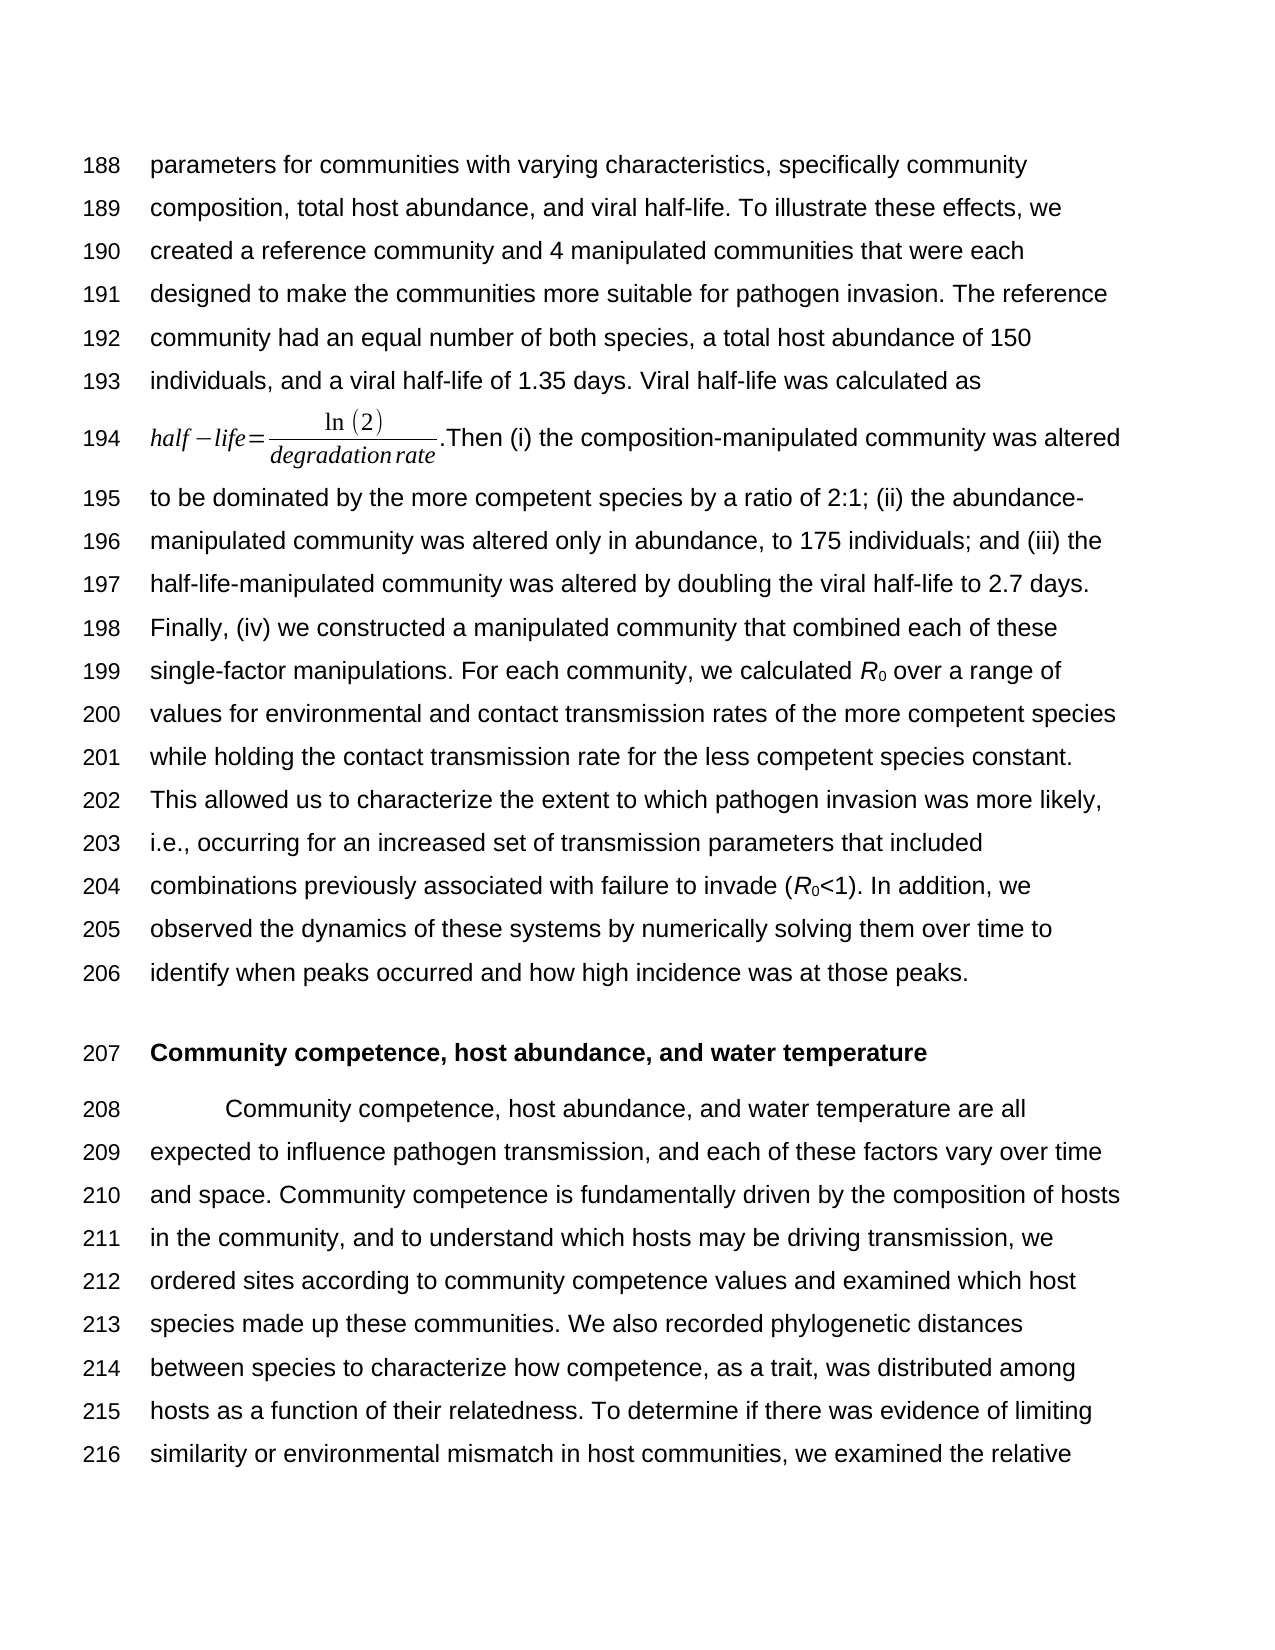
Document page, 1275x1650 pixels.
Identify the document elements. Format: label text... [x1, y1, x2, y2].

subtitle Community competence, host abundance, and water temperature [150, 1038, 1125, 1067]
